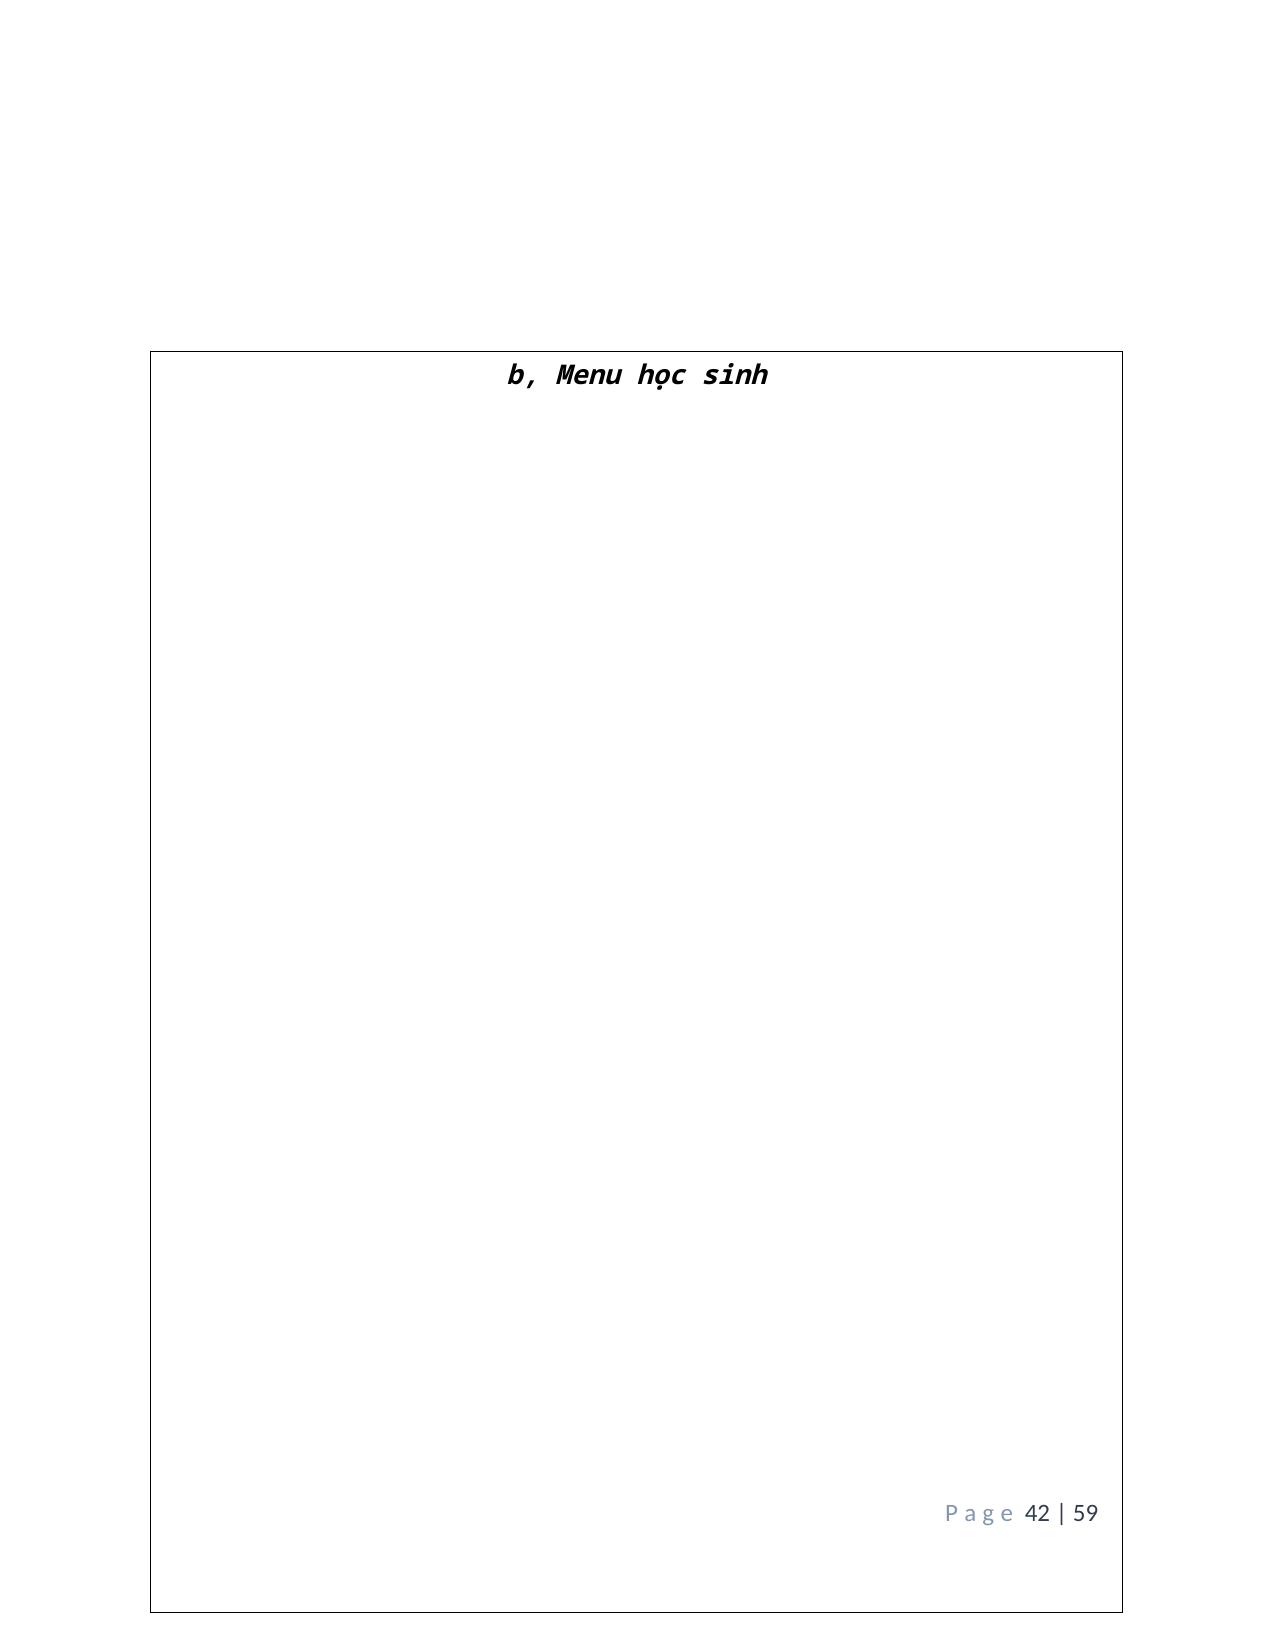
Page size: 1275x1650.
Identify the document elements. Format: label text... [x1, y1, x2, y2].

text b, Menu học sinh [151, 356, 1122, 393]
